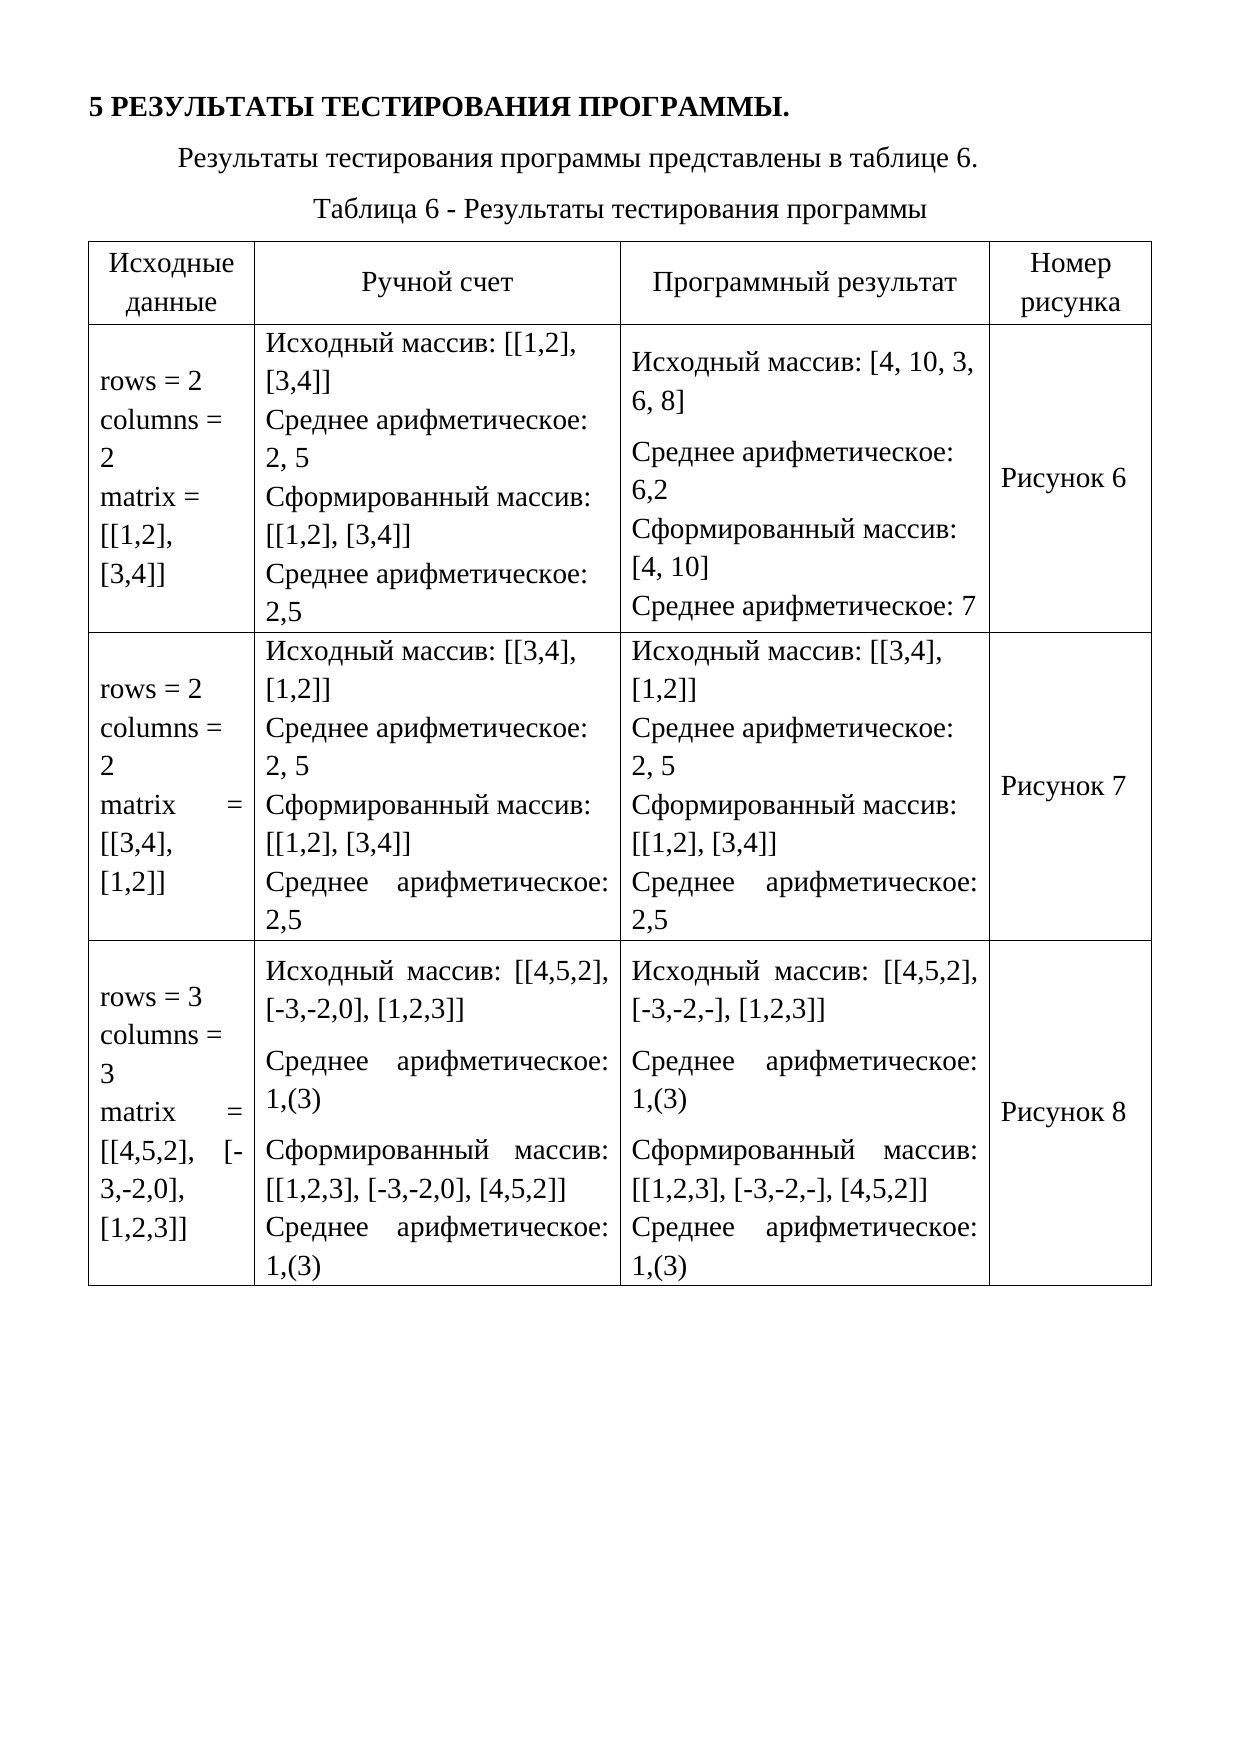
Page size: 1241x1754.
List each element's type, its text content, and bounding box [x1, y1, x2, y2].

text Таблица 6 - Результаты тестирования программы [89, 191, 1152, 224]
table_header Номер рисунка [990, 242, 1151, 324]
table_cell rows = 2 columns = 2 matrix = [[1,2], [3,4]] [89, 325, 254, 632]
table_cell Исходный массив: [[4,5,2], [-3,-2,0], [1,2,3]] Среднее арифметическое: 1,(3) Сформированный массив: [[1,2,3], [-3,-2,0], [4,5,2]] Среднее арифметическое: 1,(3) [255, 941, 620, 1285]
table_cell Исходный массив: [[1,2], [3,4]] Среднее арифметическое: 2, 5 Сформированный массив: [[1,2], [3,4]] Среднее арифметическое: 2,5 [255, 325, 620, 632]
table_cell Исходный массив: [4, 10, 3, 6, 8] Среднее арифметическое: 6,2 Сформированный массив: [4, 10] Среднее арифметическое: 7 [621, 325, 989, 632]
table_cell Рисунок 7 [990, 633, 1151, 939]
table_cell Исходный массив: [[3,4], [1,2]] Среднее арифметическое: 2, 5 Сформированный массив: [[1,2], [3,4]] Среднее арифметическое: 2,5 [621, 633, 989, 939]
text 5 РЕЗУЛЬТАТЫ ТЕСТИРОВАНИЯ ПРОГРАММЫ. [89, 89, 1152, 122]
table_cell Рисунок 8 [990, 941, 1151, 1285]
table_cell Рисунок 6 [990, 325, 1151, 632]
table_cell rows = 2 columns = 2 matrix = [[3,4], [1,2]] [89, 633, 254, 939]
table_cell Исходный массив: [[3,4], [1,2]] Среднее арифметическое: 2, 5 Сформированный массив: [[1,2], [3,4]] Среднее арифметическое: 2,5 [255, 633, 620, 939]
table_header Программный результат [621, 242, 989, 324]
table_header Исходные данные [89, 242, 254, 324]
table_cell rows = 3 columns = 3 matrix = [[4,5,2], [-3,-2,0], [1,2,3]] [89, 941, 254, 1285]
text Результаты тестирования программы представлены в таблице 6. [177, 140, 1152, 173]
table_cell Исходный массив: [[4,5,2], [-3,-2,-], [1,2,3]] Среднее арифметическое: 1,(3) Сформированный массив: [[1,2,3], [-3,-2,-], [4,5,2]] Среднее арифметическое: 1,(3) [621, 941, 989, 1285]
table_header Ручной счет [255, 242, 620, 324]
